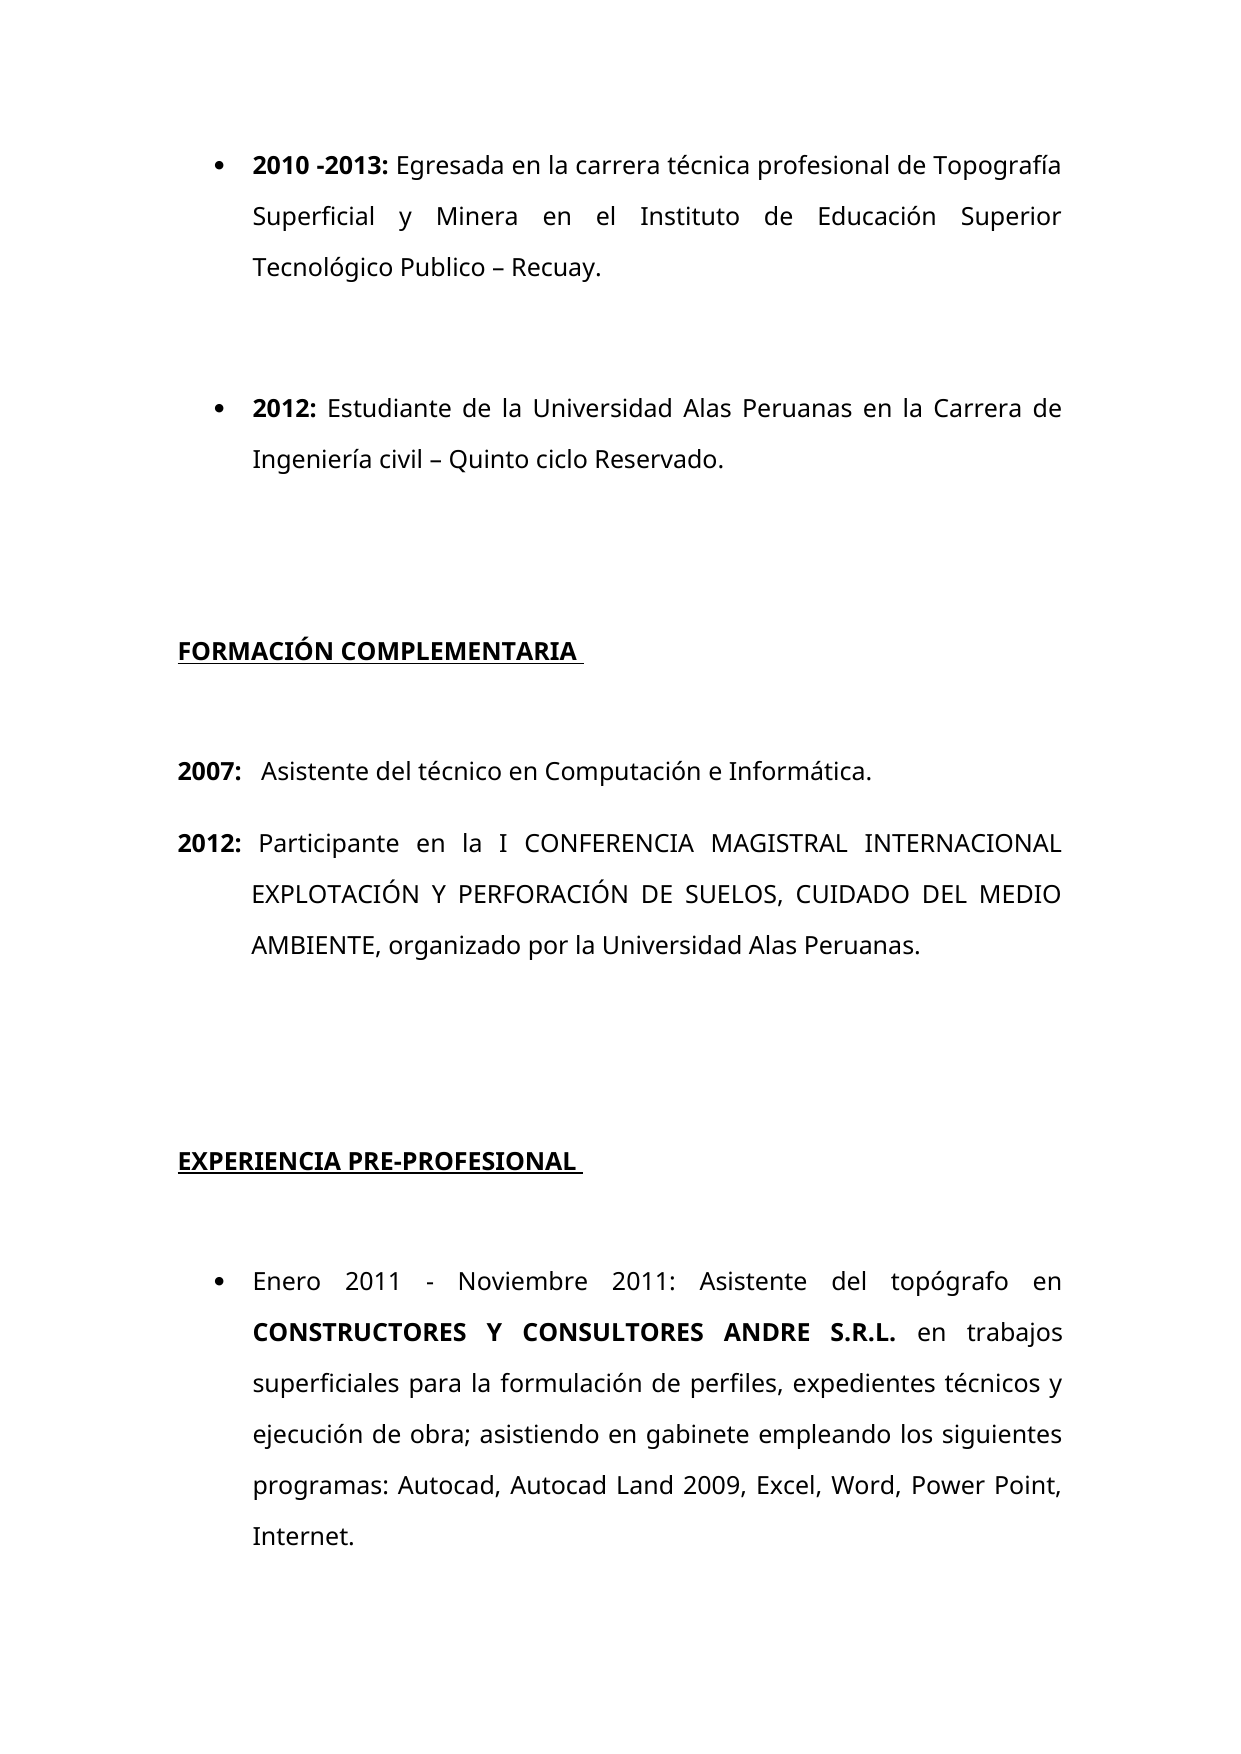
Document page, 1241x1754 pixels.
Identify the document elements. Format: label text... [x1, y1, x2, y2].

text 2007: Asistente del técnico en Computación e Informática. [177, 754, 1063, 788]
list Enero 2011 - Noviembre 2011: Asistente del topógrafo en CONSTRUCTORES Y CONSULTORES ANDRE S.R.L. en trabajos superficiales para la formulación de perfiles, expedientes técnicos y ejecución de obra; asistiendo en gabinete empleando los siguientes programas: Autocad, Autocad Land 2009, Excel, Word, Power Point, Internet. [215, 1263, 1063, 1553]
list 2012: Estudiante de la Universidad Alas Peruanas en la Carrera de Ingeniería civil – Quinto ciclo Reservado. [215, 391, 1063, 476]
list 2010 -2013: Egresada en la carrera técnica profesional de Topografía Superficial y Minera en el Instituto de Educación Superior Tecnológico Publico – Recuay. [215, 148, 1063, 284]
text EXPERIENCIA PRE-PROFESIONAL [177, 1143, 1063, 1177]
text 2012: Participante en la I CONFERENCIA MAGISTRAL INTERNACIONAL EXPLOTACIÓN Y PERFORACIÓN DE SUELOS, CUIDADO DEL MEDIO AMBIENTE, organizado por la Universidad Alas Peruanas. [177, 826, 1063, 962]
text FORMACIÓN COMPLEMENTARIA [177, 634, 1063, 668]
